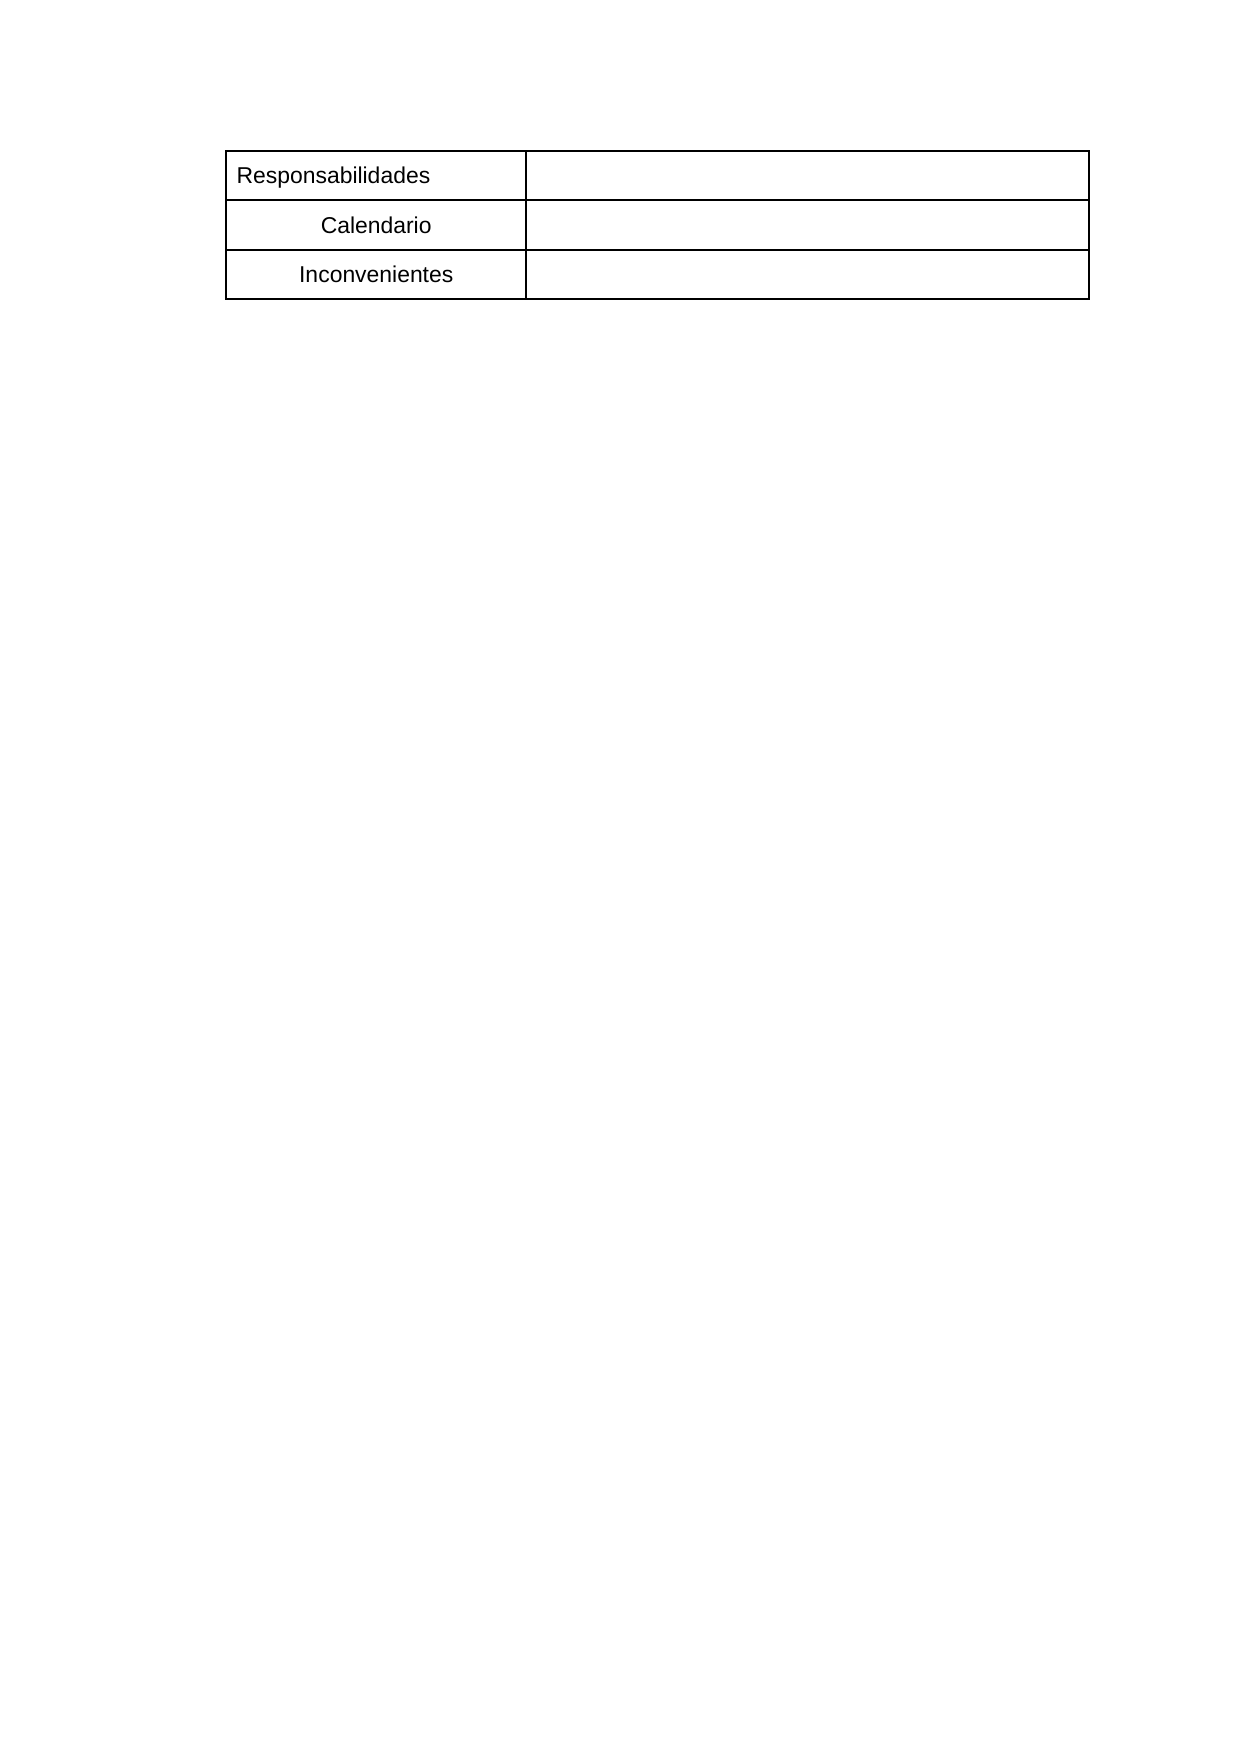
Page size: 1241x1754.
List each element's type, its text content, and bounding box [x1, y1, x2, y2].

table_cell Calendario [227, 201, 525, 248]
table_cell [527, 152, 1088, 199]
table_cell [527, 201, 1088, 248]
table_cell Responsabilidades [227, 152, 525, 199]
table_cell [527, 251, 1088, 298]
table_cell Inconvenientes [227, 251, 525, 298]
